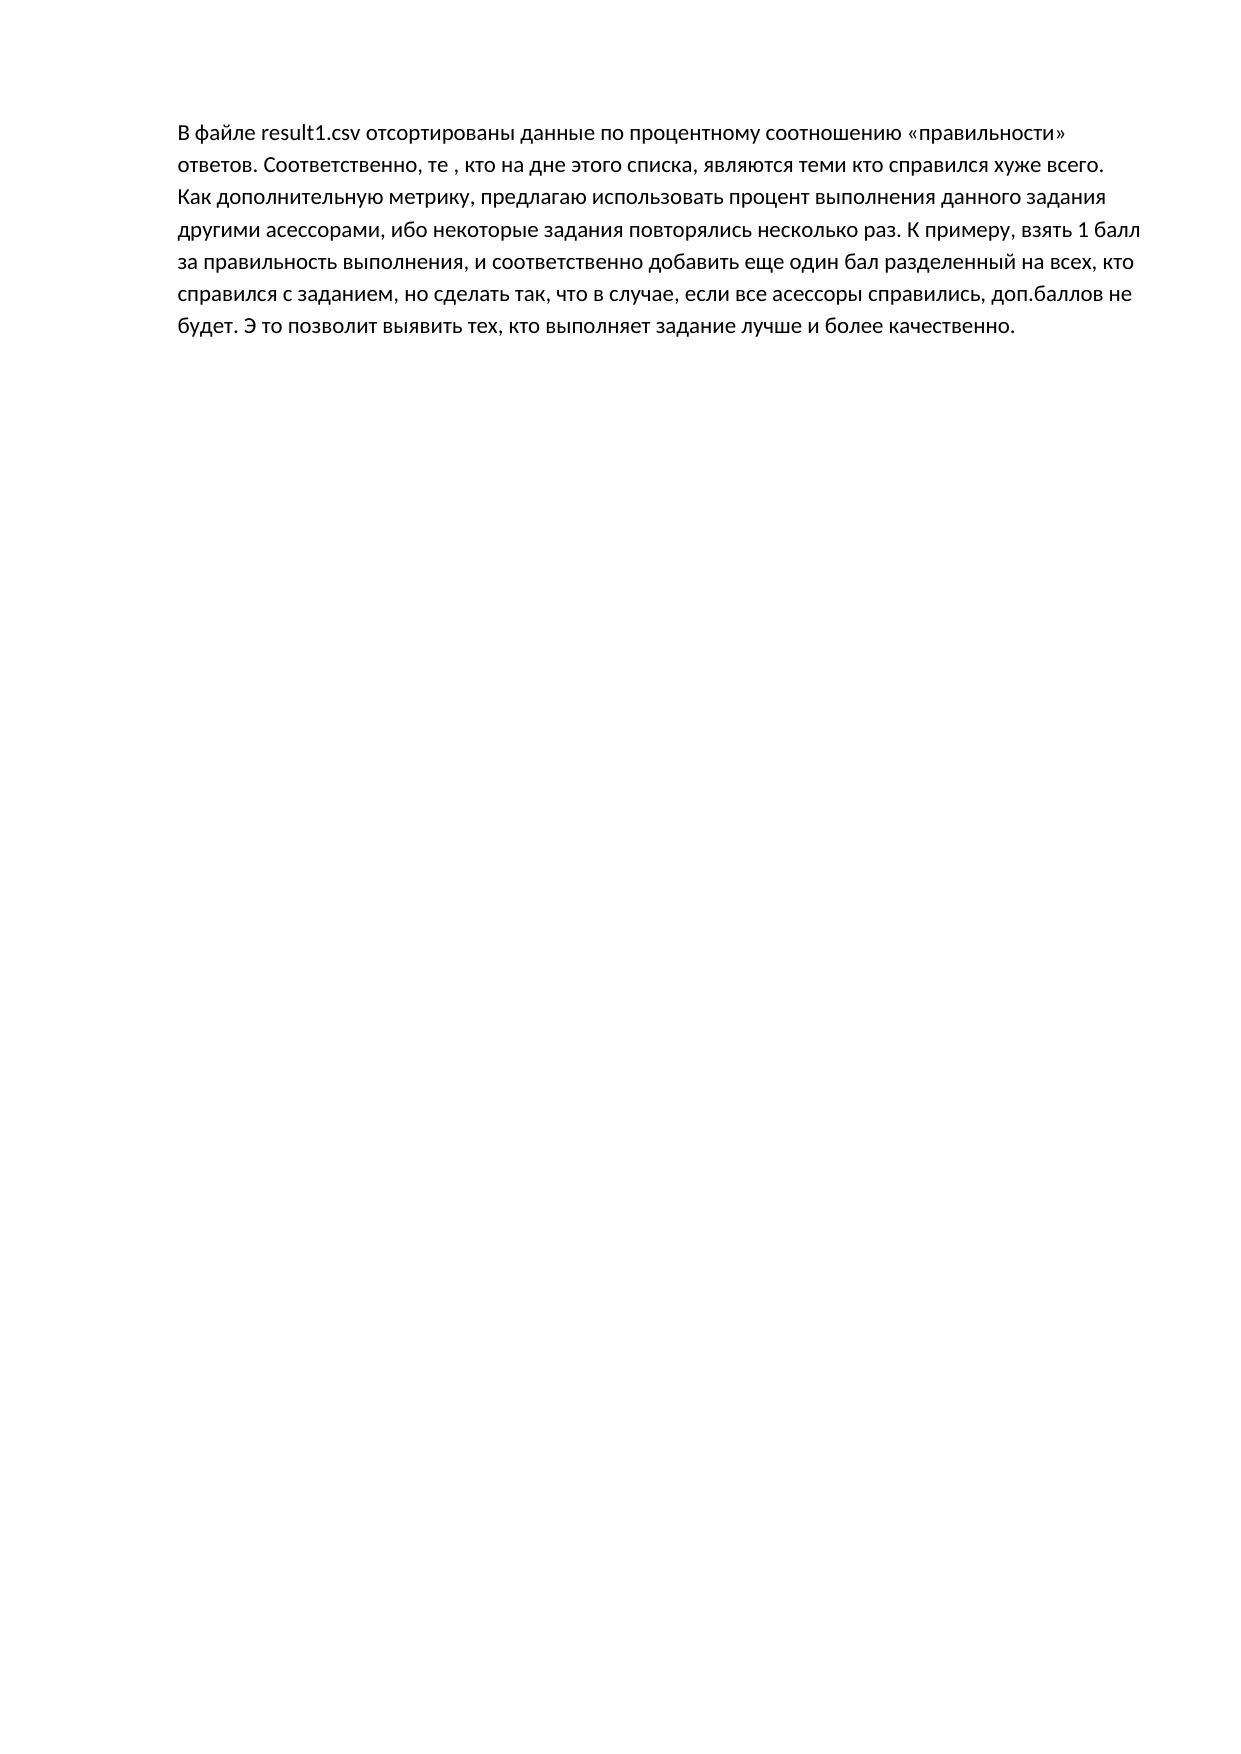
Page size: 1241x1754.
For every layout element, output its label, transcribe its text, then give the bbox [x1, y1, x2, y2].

text В файле result1.csv отсортированы данные по процентному соотношению «правильности» ответов. Соответственно, те , кто на дне этого списка, являются теми кто справился хуже всего. Как дополнительную метрику, предлагаю использовать процент выполнения данного задания другими асессорами, ибо некоторые задания повторялись несколько раз. К примеру, взять 1 балл за правильность выполнения, и соответственно добавить еще один бал разделенный на всех, кто справился с заданием, но сделать так, что в случае, если все асессоры справились, доп.баллов не будет. Э то позволит выявить тех, кто выполняет задание лучше и более качественно. [177, 118, 1152, 339]
